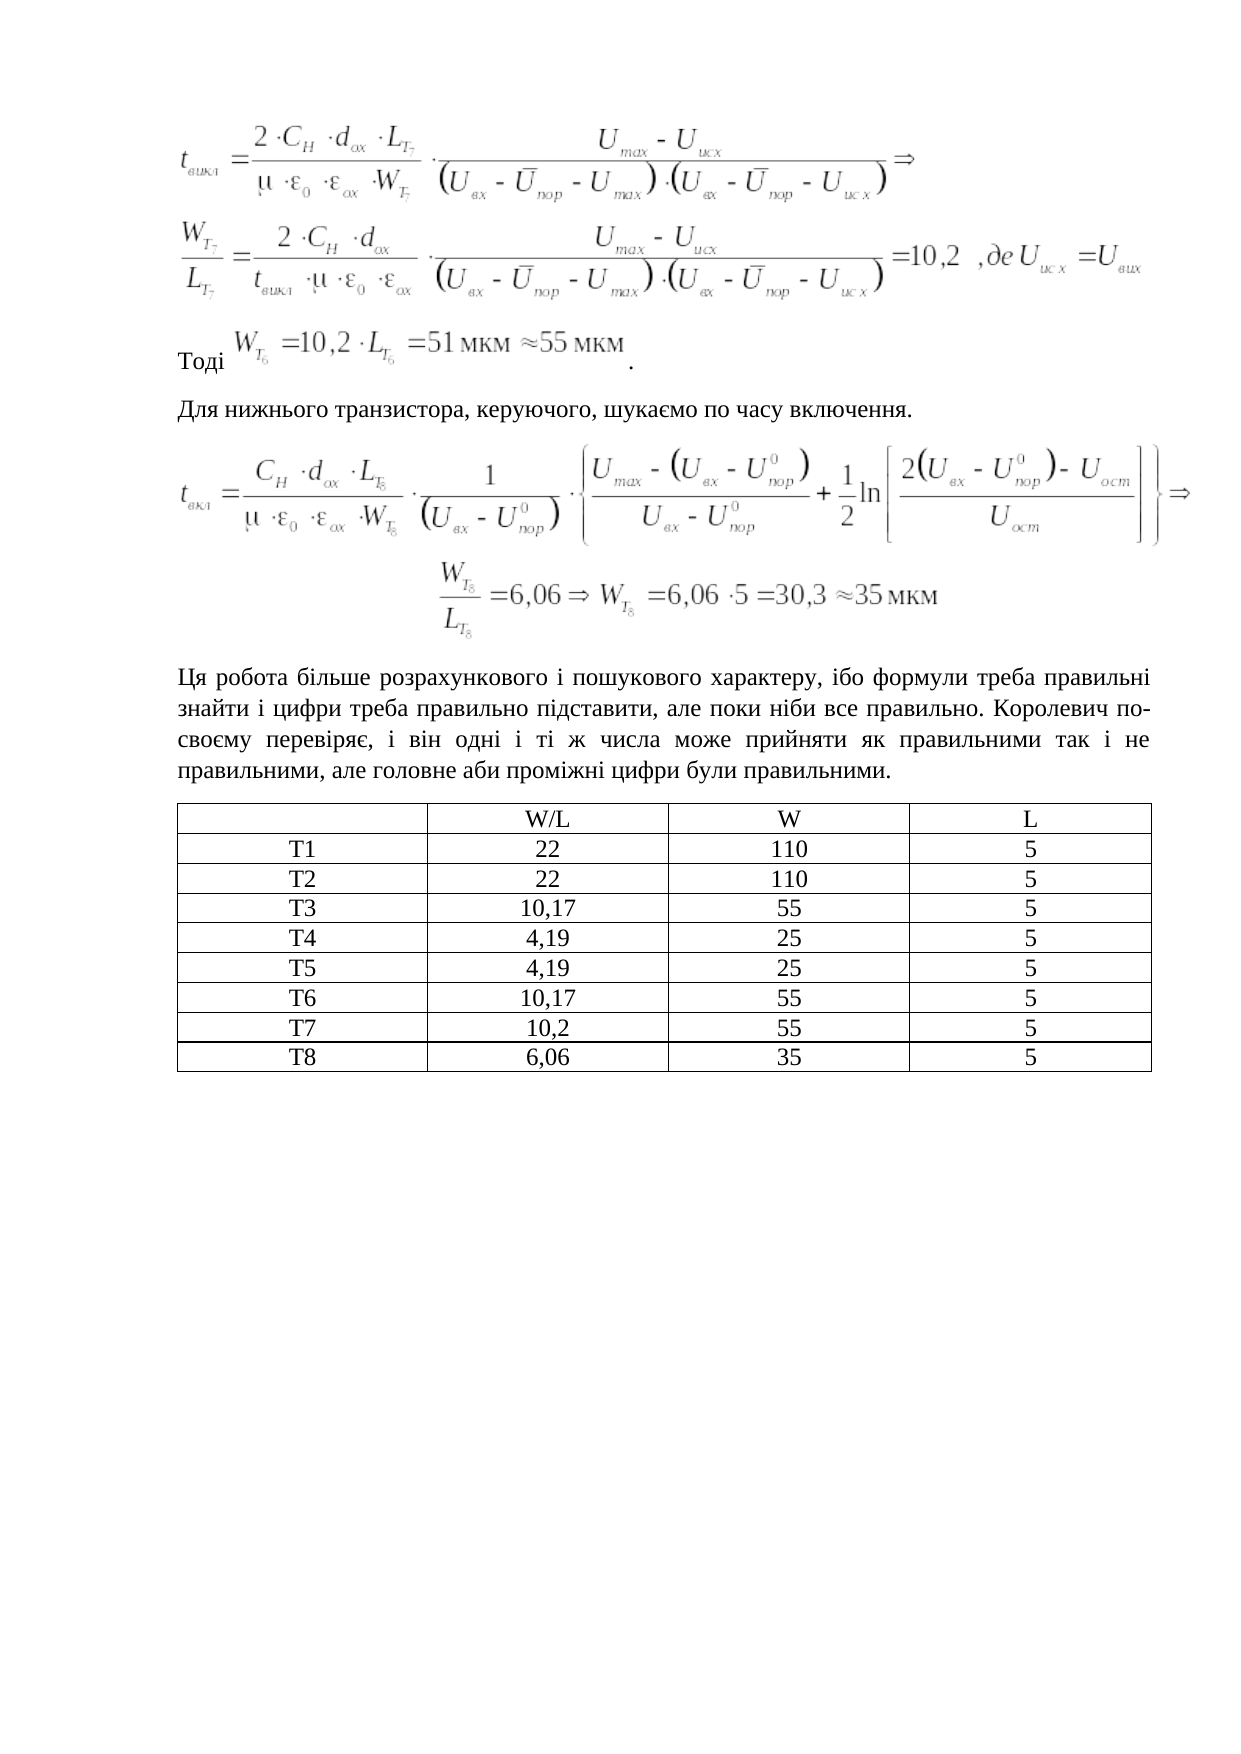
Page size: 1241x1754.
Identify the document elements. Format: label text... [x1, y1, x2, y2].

table_cell 4,19 [428, 923, 668, 952]
text Для нижнього транзистора, керуючого, шукаємо по часу включення. [177, 394, 1152, 423]
table_cell 5 [910, 1043, 1151, 1071]
table_cell 5 [910, 1013, 1151, 1041]
table_cell 10,17 [428, 894, 668, 922]
table_cell 5 [910, 953, 1151, 982]
text Ця робота більше розрахункового і пошукового характеру, ібо формули треба правильні знайти і цифри треба правильно підставити, але поки ніби все правильно. Королевич по-своєму перевіряє, і він одні і ті ж числа може прийняти як правильними так і не правильними, але головне аби проміжні цифри були правильними. [177, 662, 1152, 784]
table_cell 22 [428, 834, 668, 863]
table_header L [910, 804, 1151, 833]
table_cell 6,06 [428, 1043, 668, 1071]
table_cell 55 [669, 1013, 909, 1041]
table_cell T4 [178, 923, 427, 952]
table_cell 25 [669, 953, 909, 982]
table_cell T8 [178, 1043, 427, 1071]
table_cell T5 [178, 953, 427, 982]
table_cell 55 [669, 894, 909, 922]
table_cell T6 [178, 983, 427, 1012]
table_cell T3 [178, 894, 427, 922]
table_cell 35 [669, 1043, 909, 1071]
table_cell 5 [910, 923, 1151, 952]
table_cell 10,17 [428, 983, 668, 1012]
table_cell 55 [669, 983, 909, 1012]
table_cell T7 [178, 1013, 427, 1041]
table_cell 10,2 [428, 1013, 668, 1041]
table_cell T2 [178, 864, 427, 892]
table_cell 5 [910, 864, 1151, 892]
table_cell 25 [669, 923, 909, 952]
table_cell 5 [910, 983, 1151, 1012]
table_cell 4,19 [428, 953, 668, 982]
table_cell 5 [910, 894, 1151, 922]
table_cell 110 [669, 864, 909, 892]
table_header [178, 804, 427, 833]
table_header W/L [428, 804, 668, 833]
table_cell 22 [428, 864, 668, 892]
table_cell 110 [669, 834, 909, 863]
table_cell 5 [910, 834, 1151, 863]
table_cell T1 [178, 834, 427, 863]
text Тоді . [177, 326, 1152, 375]
table_header W [669, 804, 909, 833]
